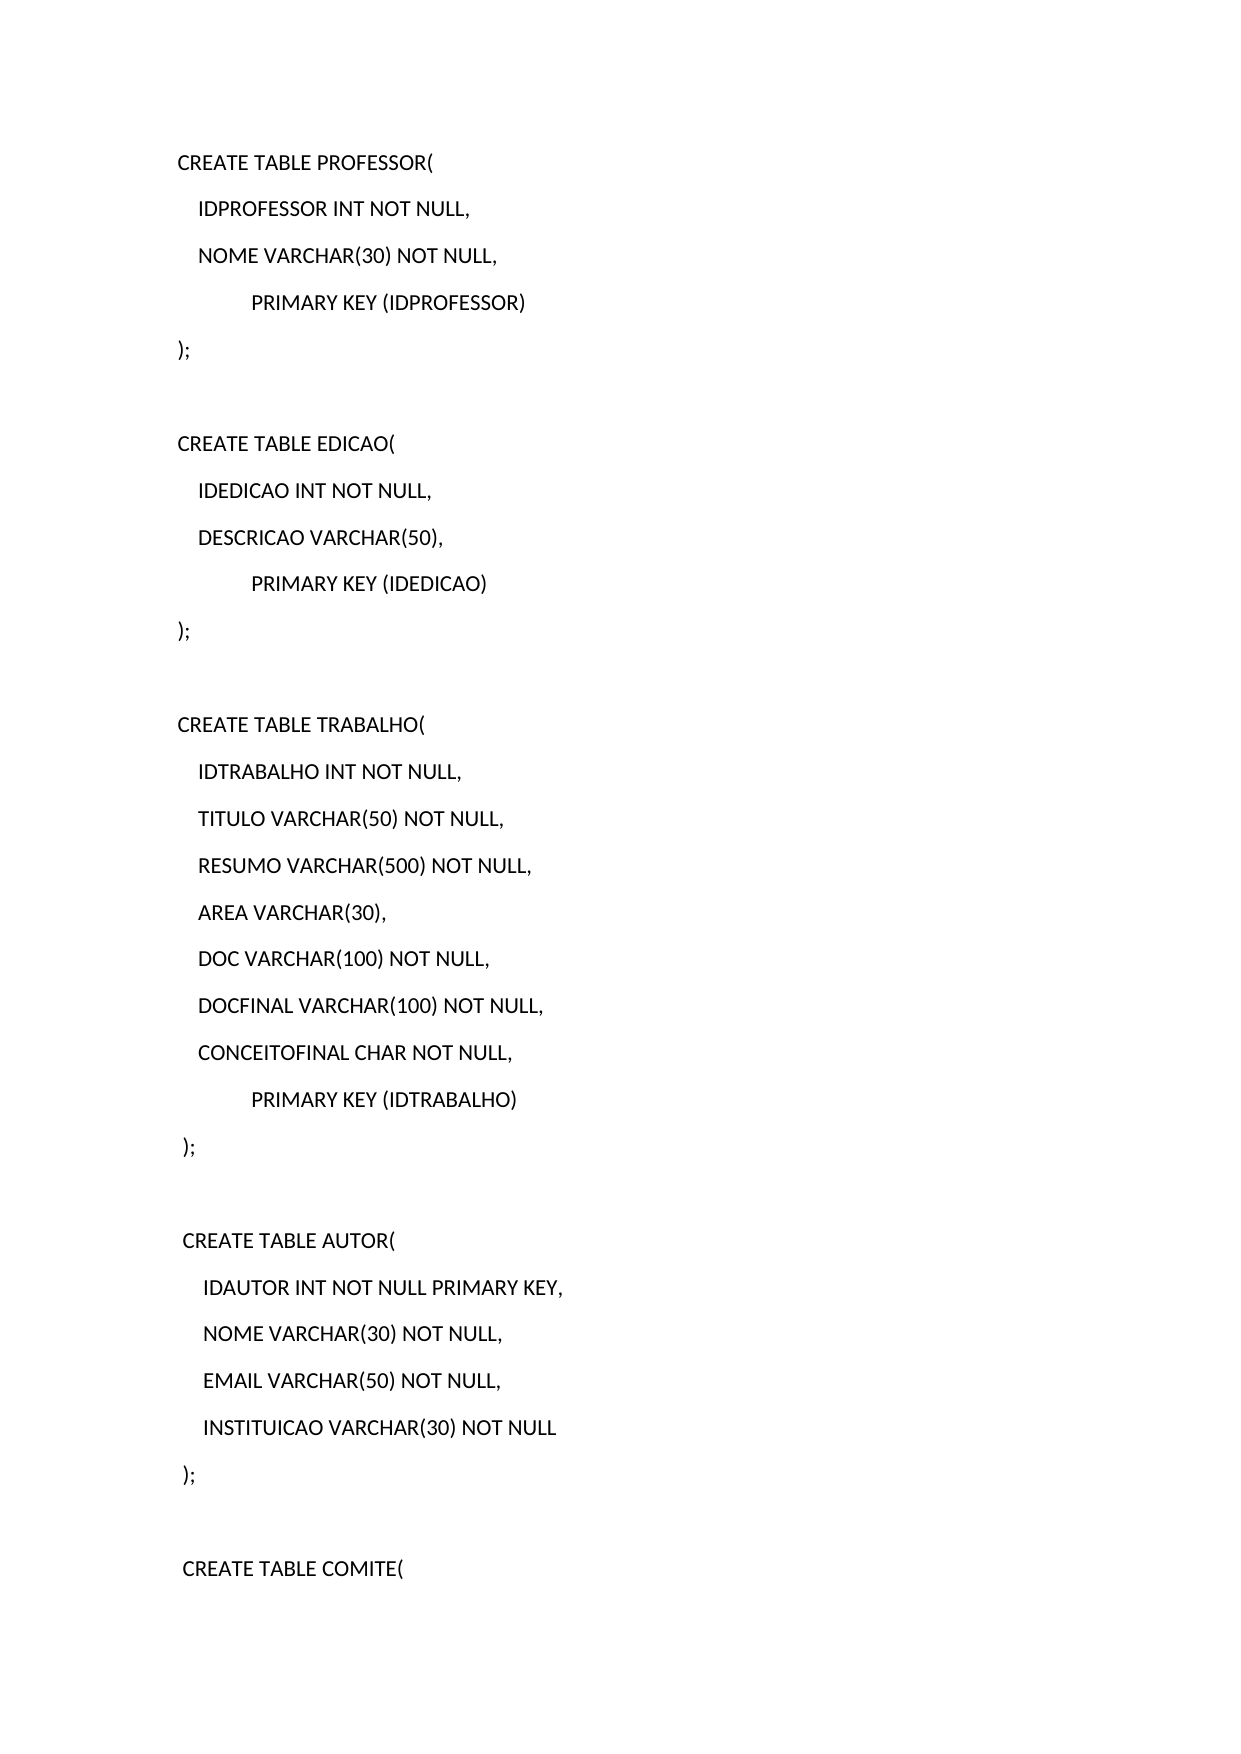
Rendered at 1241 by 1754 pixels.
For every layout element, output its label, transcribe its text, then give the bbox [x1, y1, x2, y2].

text PRIMARY KEY (IDTRABALHO) [177, 1085, 1063, 1113]
text PRIMARY KEY (IDEDICAO) [177, 569, 1063, 597]
text IDAUTOR INT NOT NULL PRIMARY KEY, [177, 1273, 1063, 1301]
text CREATE TABLE AUTOR( [177, 1226, 1063, 1254]
text INSTITUICAO VARCHAR(30) NOT NULL [177, 1413, 1063, 1441]
text AREA VARCHAR(30), [177, 898, 1063, 926]
text ); [177, 616, 1063, 644]
text RESUMO VARCHAR(500) NOT NULL, [177, 851, 1063, 879]
text EMAIL VARCHAR(50) NOT NULL, [177, 1366, 1063, 1394]
text IDTRABALHO INT NOT NULL, [177, 757, 1063, 785]
text DESCRICAO VARCHAR(50), [177, 523, 1063, 551]
text NOME VARCHAR(30) NOT NULL, [177, 241, 1063, 269]
text IDEDICAO INT NOT NULL, [177, 476, 1063, 504]
text TITULO VARCHAR(50) NOT NULL, [177, 804, 1063, 832]
text PRIMARY KEY (IDPROFESSOR) [177, 288, 1063, 316]
text DOC VARCHAR(100) NOT NULL, [177, 944, 1063, 972]
text CREATE TABLE TRABALHO( [177, 710, 1063, 738]
text CREATE TABLE COMITE( [177, 1554, 1063, 1582]
text CREATE TABLE PROFESSOR( [177, 148, 1063, 176]
text CONCEITOFINAL CHAR NOT NULL, [177, 1038, 1063, 1066]
text CREATE TABLE EDICAO( [177, 429, 1063, 457]
text ); [177, 1460, 1063, 1488]
text ); [177, 335, 1063, 363]
text ); [177, 1132, 1063, 1160]
text NOME VARCHAR(30) NOT NULL, [177, 1319, 1063, 1347]
text IDPROFESSOR INT NOT NULL, [177, 194, 1063, 222]
text DOCFINAL VARCHAR(100) NOT NULL, [177, 991, 1063, 1019]
